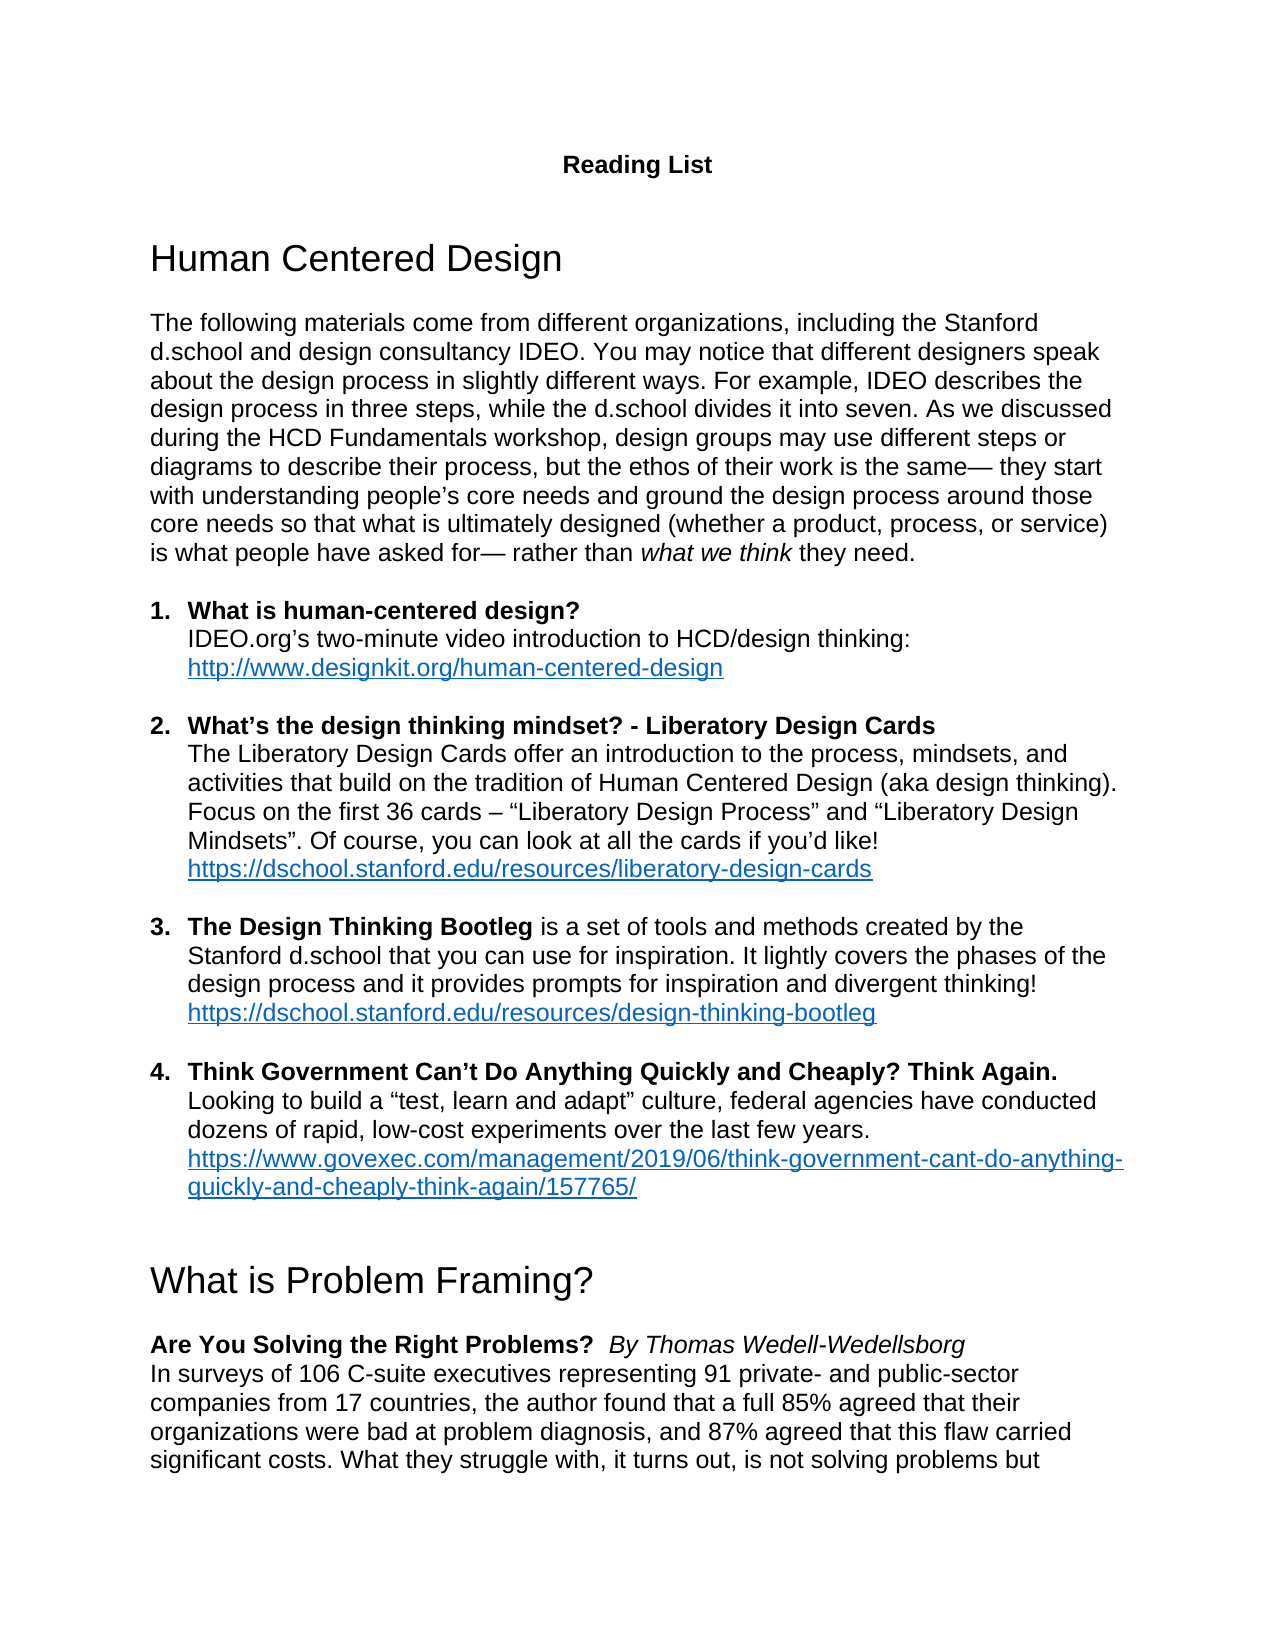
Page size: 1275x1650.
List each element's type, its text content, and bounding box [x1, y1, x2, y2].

text Human Centered Design [150, 236, 1125, 279]
list What is human-centered design? [150, 596, 1125, 624]
text The following materials come from different organizations, including the Stanford d.school and design consultancy IDEO. You may notice that different designers speak about the design process in slightly different ways. For example, IDEO describes the design process in three steps, while the d.school divides it into seven. As we discussed during the HCD Fundamentals workshop, design groups may use different steps or diagrams to describe their process, but the ethos of their work is the same— they start with understanding people’s core needs and ground the design process around those core needs so that what is ultimately designed (whether a product, process, or service) is what people have asked for— rather than what we think they need. [150, 308, 1125, 567]
text Are You Solving the Right Problems? By Thomas Wedell-Wedellsborg [150, 1331, 1125, 1359]
list IDEO.org’s two-minute video introduction to HCD/design thinking: [187, 624, 1125, 653]
list Looking to build a “test, learn and adapt” culture, federal agencies have conducted dozens of rapid, low-cost experiments over the last few years. [187, 1086, 1125, 1144]
list What’s the design thinking mindset? - Liberatory Design Cards [150, 711, 1125, 739]
list The Design Thinking Bootleg is a set of tools and methods created by the Stanford d.school that you can use for inspiration. It lightly covers the phases of the design process and it provides prompts for inspiration and divergent thinking! https://dschool.stanford.edu/resources/design-thinking-bootleg [150, 912, 1125, 1057]
list https://www.govexec.com/management/2019/06/think-government-cant-do-anything-quickly-and-cheaply-think-again/157765/ [187, 1144, 1125, 1201]
text Reading List [150, 150, 1125, 179]
list http://www.designkit.org/human-centered-design [187, 653, 1125, 682]
list Think Government Can’t Do Anything Quickly and Cheaply? Think Again. [150, 1057, 1125, 1086]
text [150, 1359, 1125, 1474]
list https://dschool.stanford.edu/resources/liberatory-design-cards [187, 854, 1125, 883]
text What is Problem Framing? [150, 1259, 1125, 1302]
list The Liberatory Design Cards offer an introduction to the process, mindsets, and activities that build on the tradition of Human Centered Design (aka design thinking). Focus on the first 36 cards – “Liberatory Design Process” and “Liberatory Design Mindsets”. Of course, you can look at all the cards if you’d like! [187, 739, 1125, 854]
